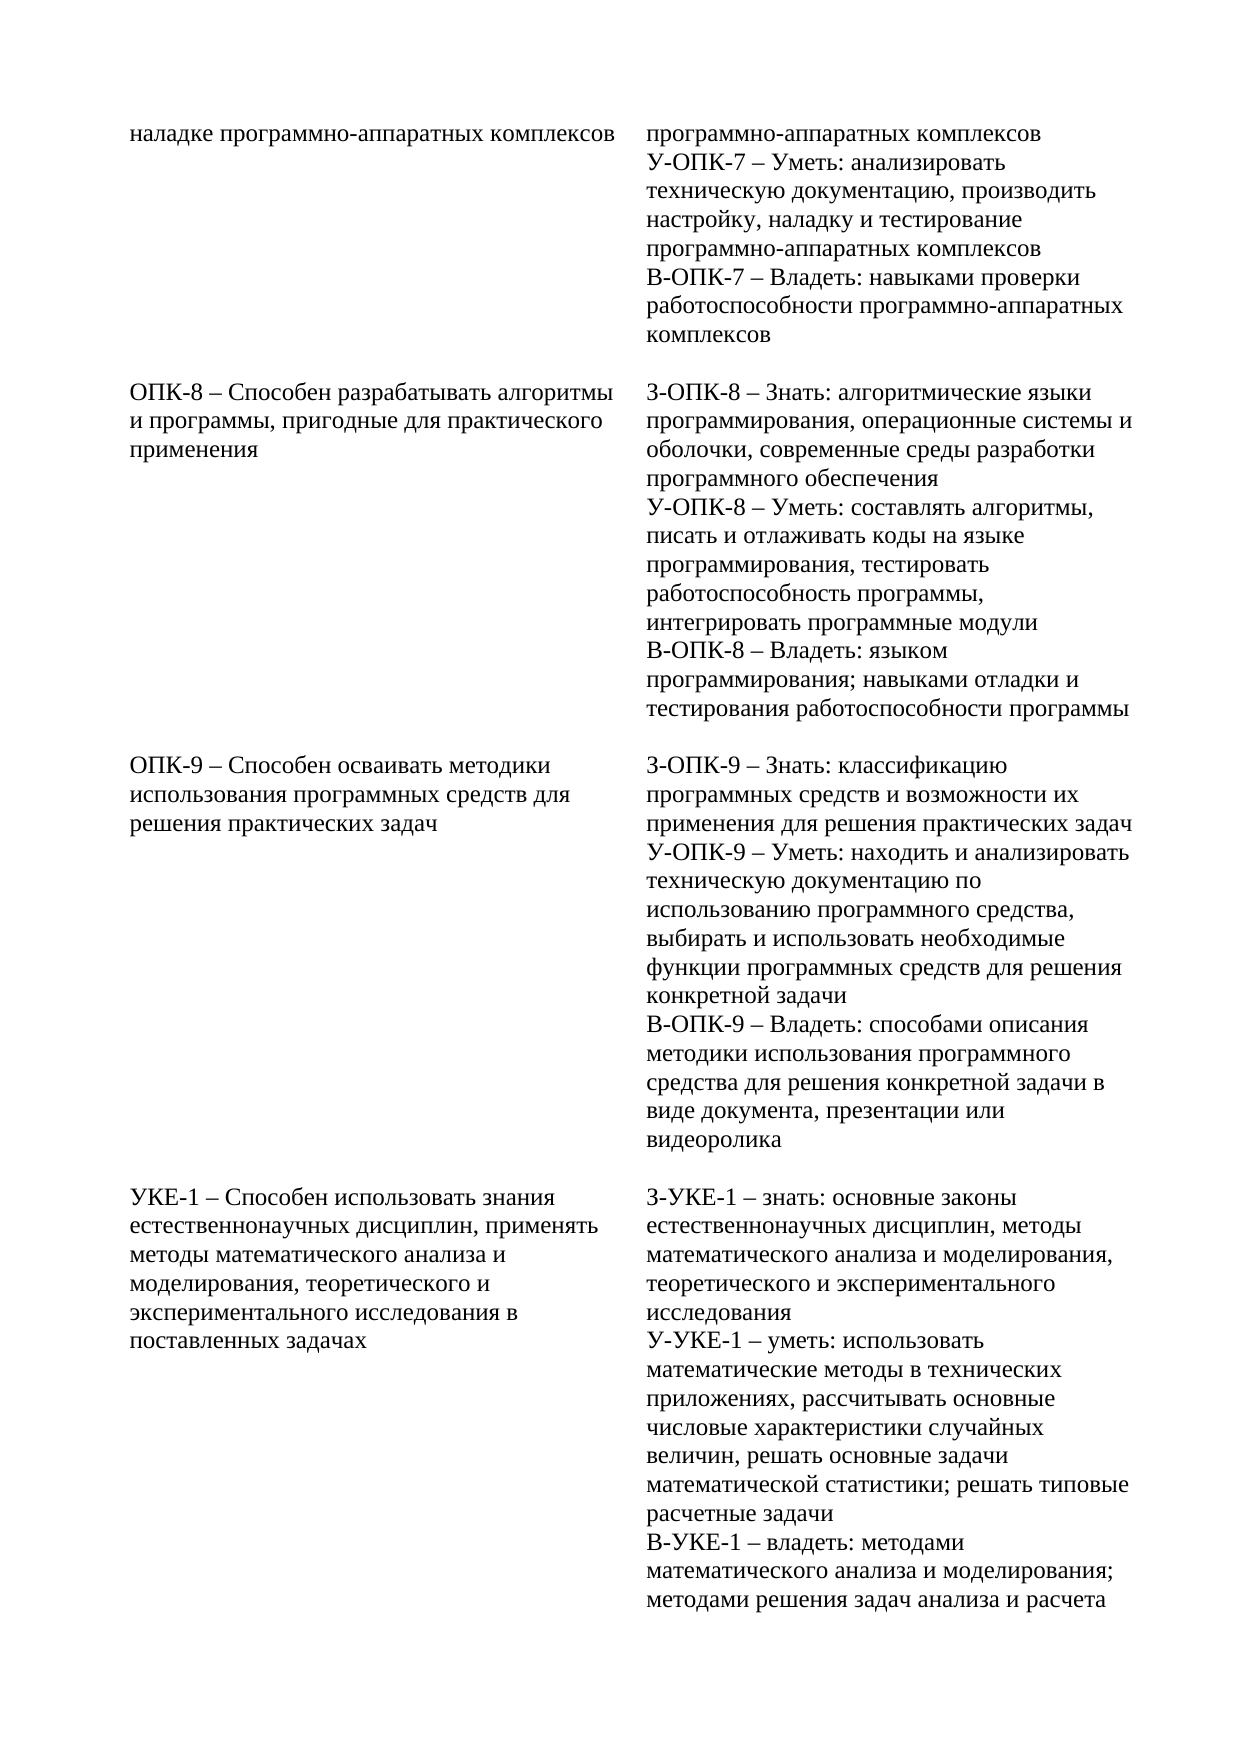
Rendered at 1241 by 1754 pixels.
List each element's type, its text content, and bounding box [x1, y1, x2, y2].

table_cell З-ОПК-9 – Знать: классификацию программных средств и возможности их применения для решения практических задач У-ОПК-9 – Уметь: находить и анализировать техническую документацию по использованию программного средства, выбирать и использовать необходимые функции программных средств для решения конкретной задачи В-ОПК-9 – Владеть: способами описания методики использования программного средства для решения конкретной задачи в виде документа, презентации или видеоролика [635, 751, 1152, 1182]
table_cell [635, 1182, 1152, 1613]
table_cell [118, 1182, 635, 1613]
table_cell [635, 118, 1152, 377]
table_cell З-ОПК-8 – Знать: алгоритмические языки программирования, операционные системы и оболочки, современные среды разработки программного обеспечения У-ОПК-8 – Уметь: составлять алгоритмы, писать и отлаживать коды на языке программирования, тестировать работоспособность программы, интегрировать программные модули В-ОПК-8 – Владеть: языком программирования; навыками отладки и тестирования работоспособности программы [635, 377, 1152, 751]
table_cell ОПК-9 – Способен осваивать методики использования программных средств для решения практических задач [118, 751, 635, 1182]
table_cell ОПК-8 – Способен разрабатывать алгоритмы и программы, пригодные для практического применения [118, 377, 635, 751]
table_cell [118, 118, 635, 377]
